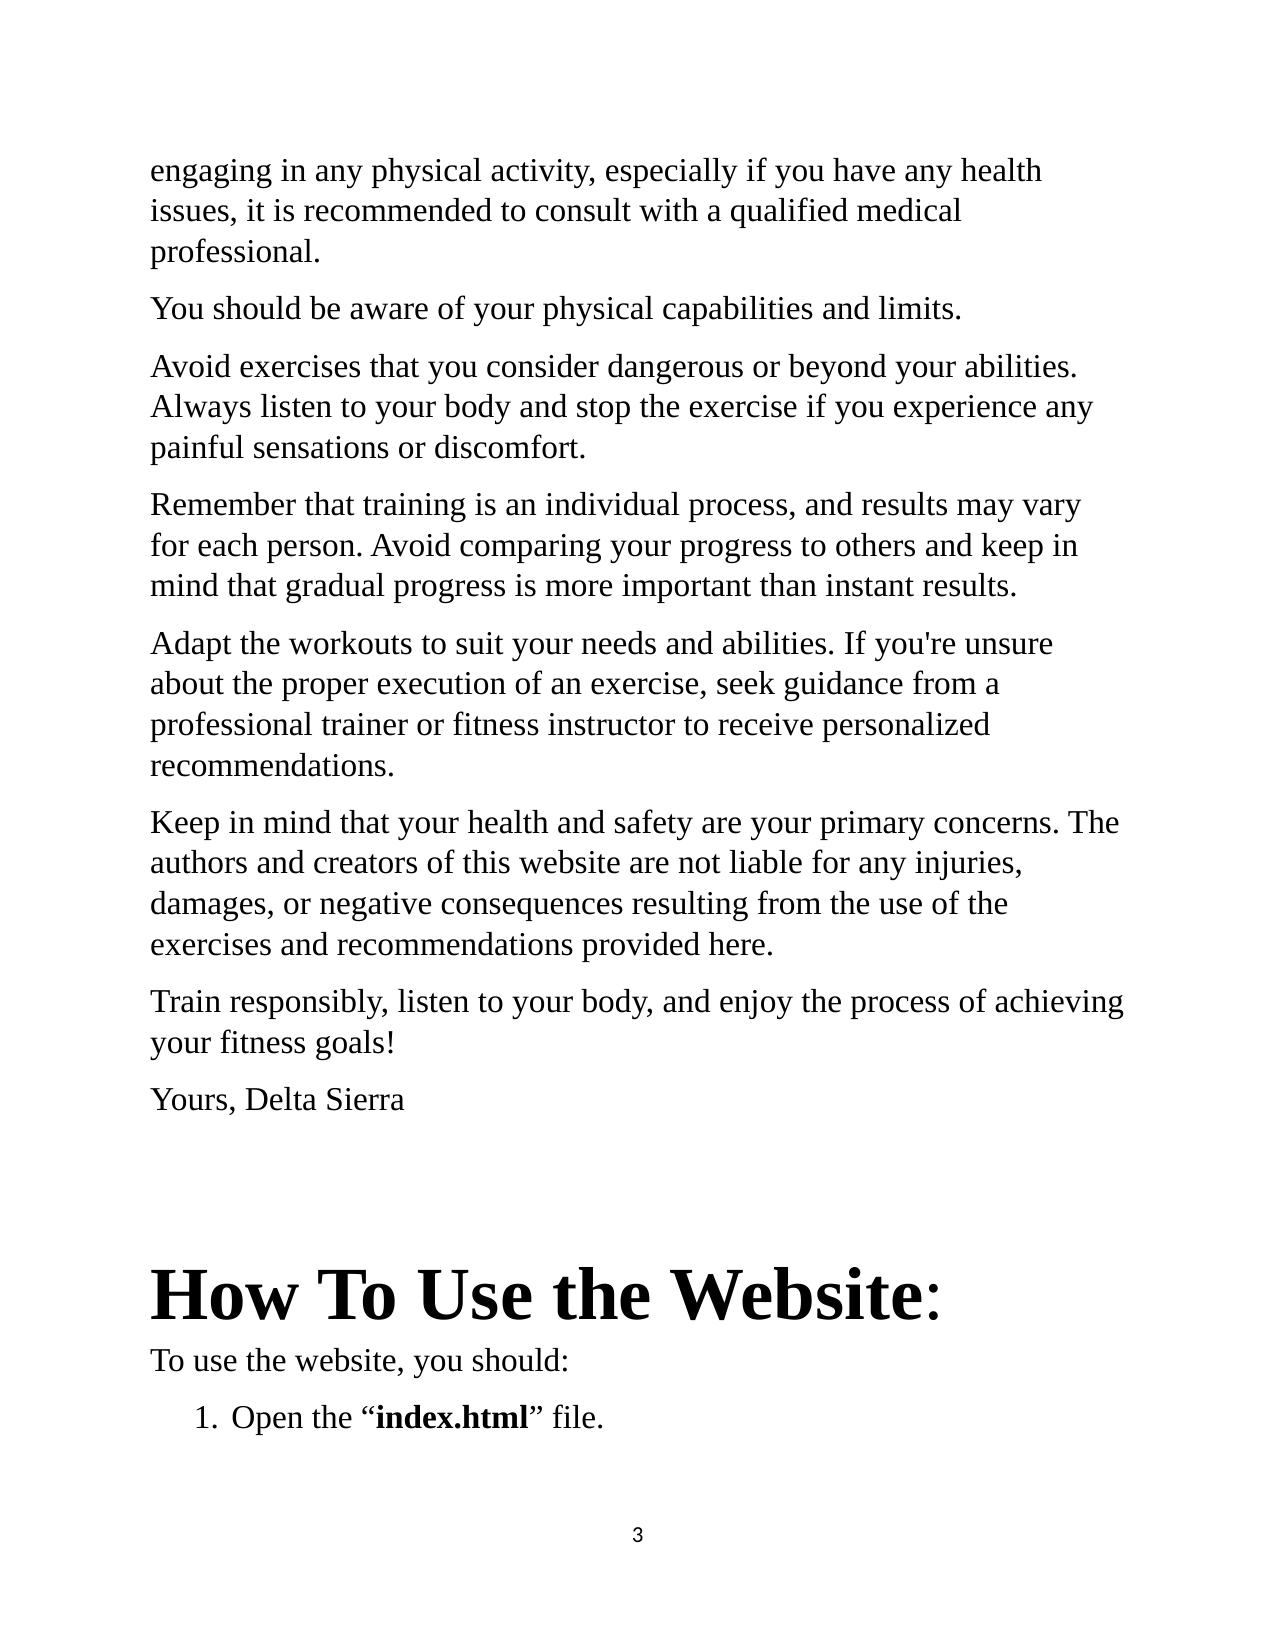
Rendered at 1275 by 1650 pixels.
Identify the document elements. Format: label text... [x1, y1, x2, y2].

text Remember that training is an individual process, and results may vary for each person. Avoid comparing your progress to others and keep in mind that gradual progress is more important than instant results. [150, 484, 1125, 604]
text To use the website, you should: [150, 1341, 1125, 1379]
text Adapt the workouts to suit your needs and abilities. If you're unsure about the proper execution of an exercise, seek guidance from a professional trainer or fitness instructor to receive personalized recommendations. [150, 623, 1125, 783]
subtitle How To Use the Website: [150, 1249, 1125, 1335]
list Open the “index.html” file. [194, 1398, 1125, 1436]
text Yours, Delta Sierra [150, 1079, 1125, 1117]
text Keep in mind that your health and safety are your primary concerns. The authors and creators of this website are not liable for any injuries, damages, or negative consequences resulting from the use of the exercises and recommendations provided here. [150, 802, 1125, 962]
text Train responsibly, listen to your body, and enjoy the process of achieving your fitness goals! [150, 981, 1125, 1060]
text You should be aware of your physical capabilities and limits. [150, 288, 1125, 327]
text Avoid exercises that you consider dangerous or beyond your abilities. Always listen to your body and stop the exercise if you experience any painful sensations or discomfort. [150, 346, 1125, 465]
